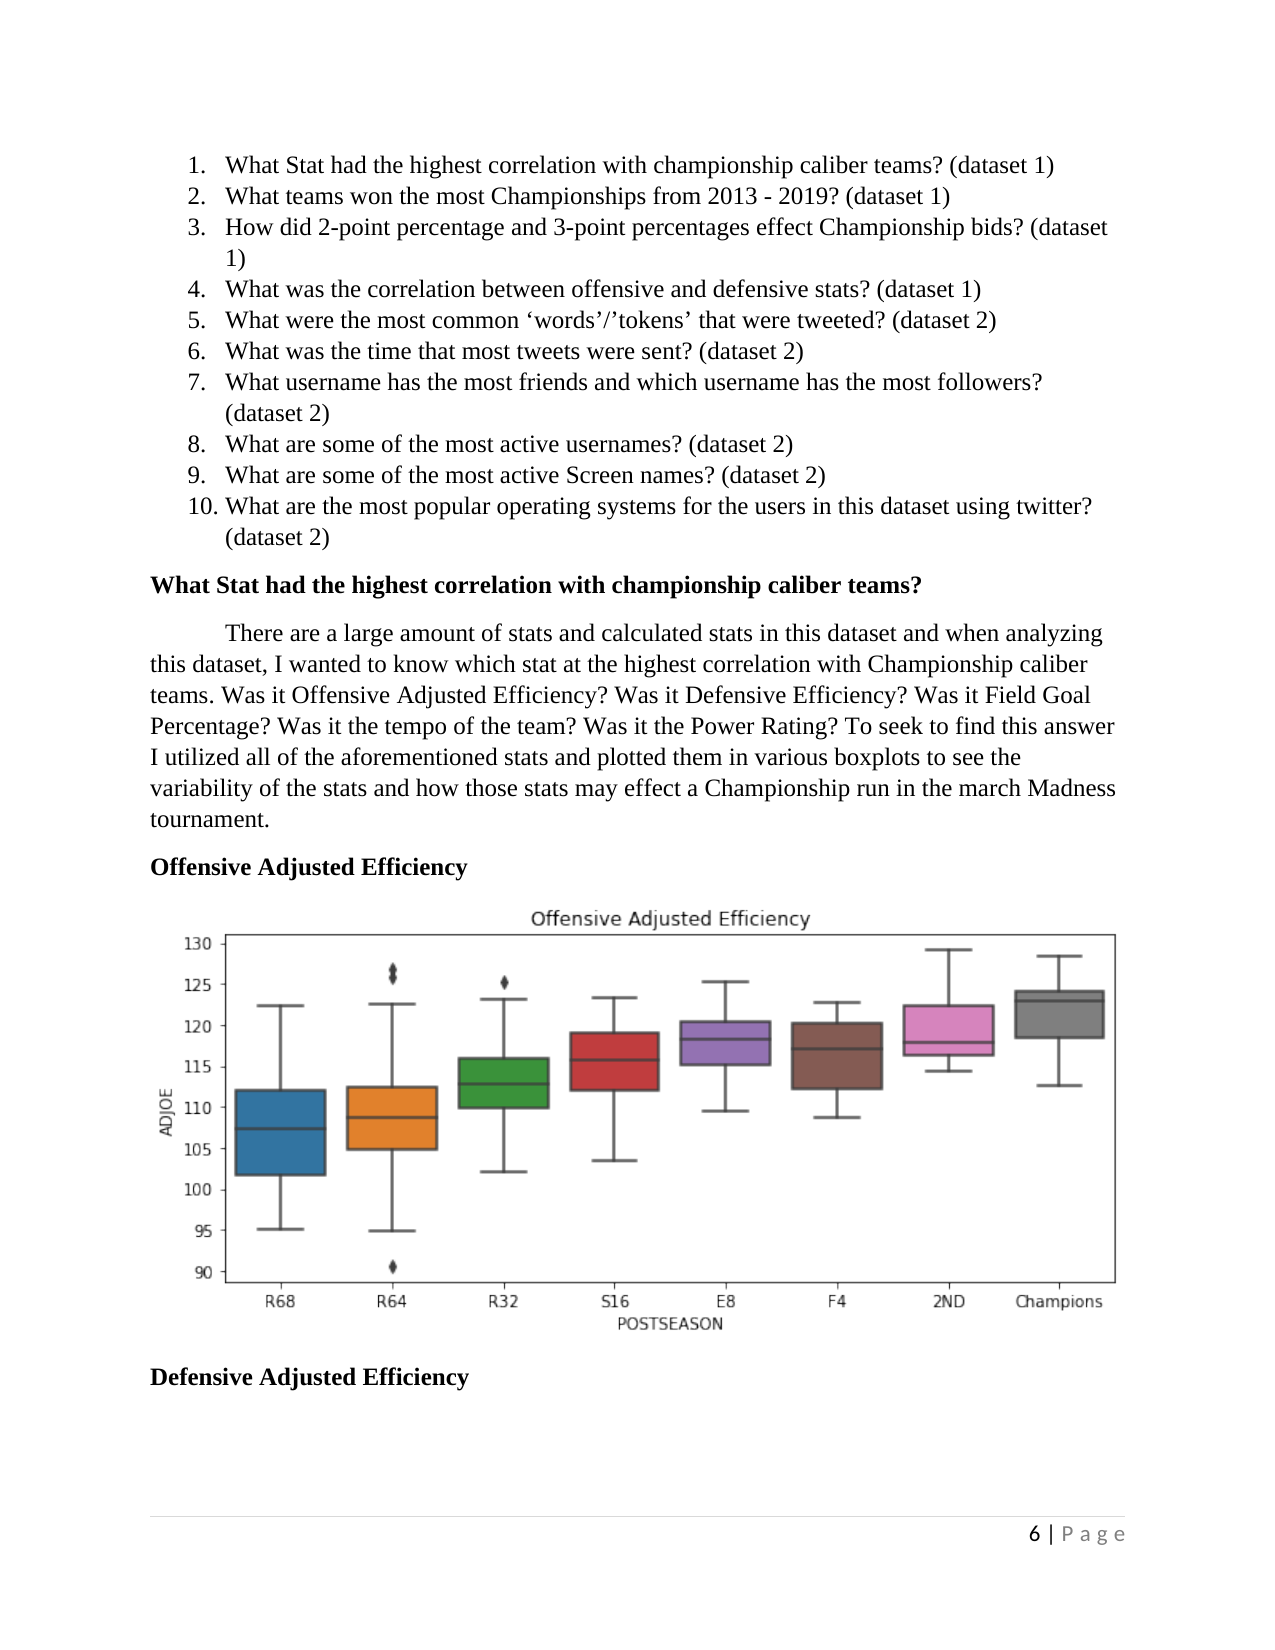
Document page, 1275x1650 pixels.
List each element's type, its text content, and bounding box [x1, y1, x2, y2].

list How did 2-point percentage and 3-point percentages effect Championship bids? (dataset 1) [187, 212, 1125, 272]
list What teams won the most Championships from 2013 - 2019? (dataset 1) [187, 181, 1125, 210]
text Defensive Adjusted Efficiency [150, 1362, 1125, 1391]
list What was the time that most tweets were sent? (dataset 2) [187, 336, 1125, 365]
text What Stat had the highest correlation with championship caliber teams? [150, 570, 1125, 599]
text There are a large amount of stats and calculated stats in this dataset and when analyzing this dataset, I wanted to know which stat at the highest correlation with Championship caliber teams. Was it Offensive Adjusted Efficiency? Was it Defensive Efficiency? Was it Field Goal Percentage? Was it the tempo of the team? Was it the Power Rating? To seek to find this answer I utilized all of the aforementioned stats and plotted them in various boxplots to see the variability of the stats and how those stats may effect a Championship run in the march Madness tournament. [150, 618, 1125, 833]
list What are the most popular operating systems for the users in this dataset using twitter? (dataset 2) [187, 491, 1125, 551]
picture [150, 899, 1125, 1343]
list What were the most common ‘words’/’tokens’ that were tweeted? (dataset 2) [187, 305, 1125, 334]
list What are some of the most active usernames? (dataset 2) [187, 429, 1125, 458]
list What Stat had the highest correlation with championship caliber teams? (dataset 1) [187, 150, 1125, 179]
list What are some of the most active Screen names? (dataset 2) [187, 460, 1125, 489]
text Offensive Adjusted Efficiency [150, 852, 1125, 881]
list What username has the most friends and which username has the most followers? (dataset 2) [187, 367, 1125, 427]
list What was the correlation between offensive and defensive stats? (dataset 1) [187, 274, 1125, 303]
